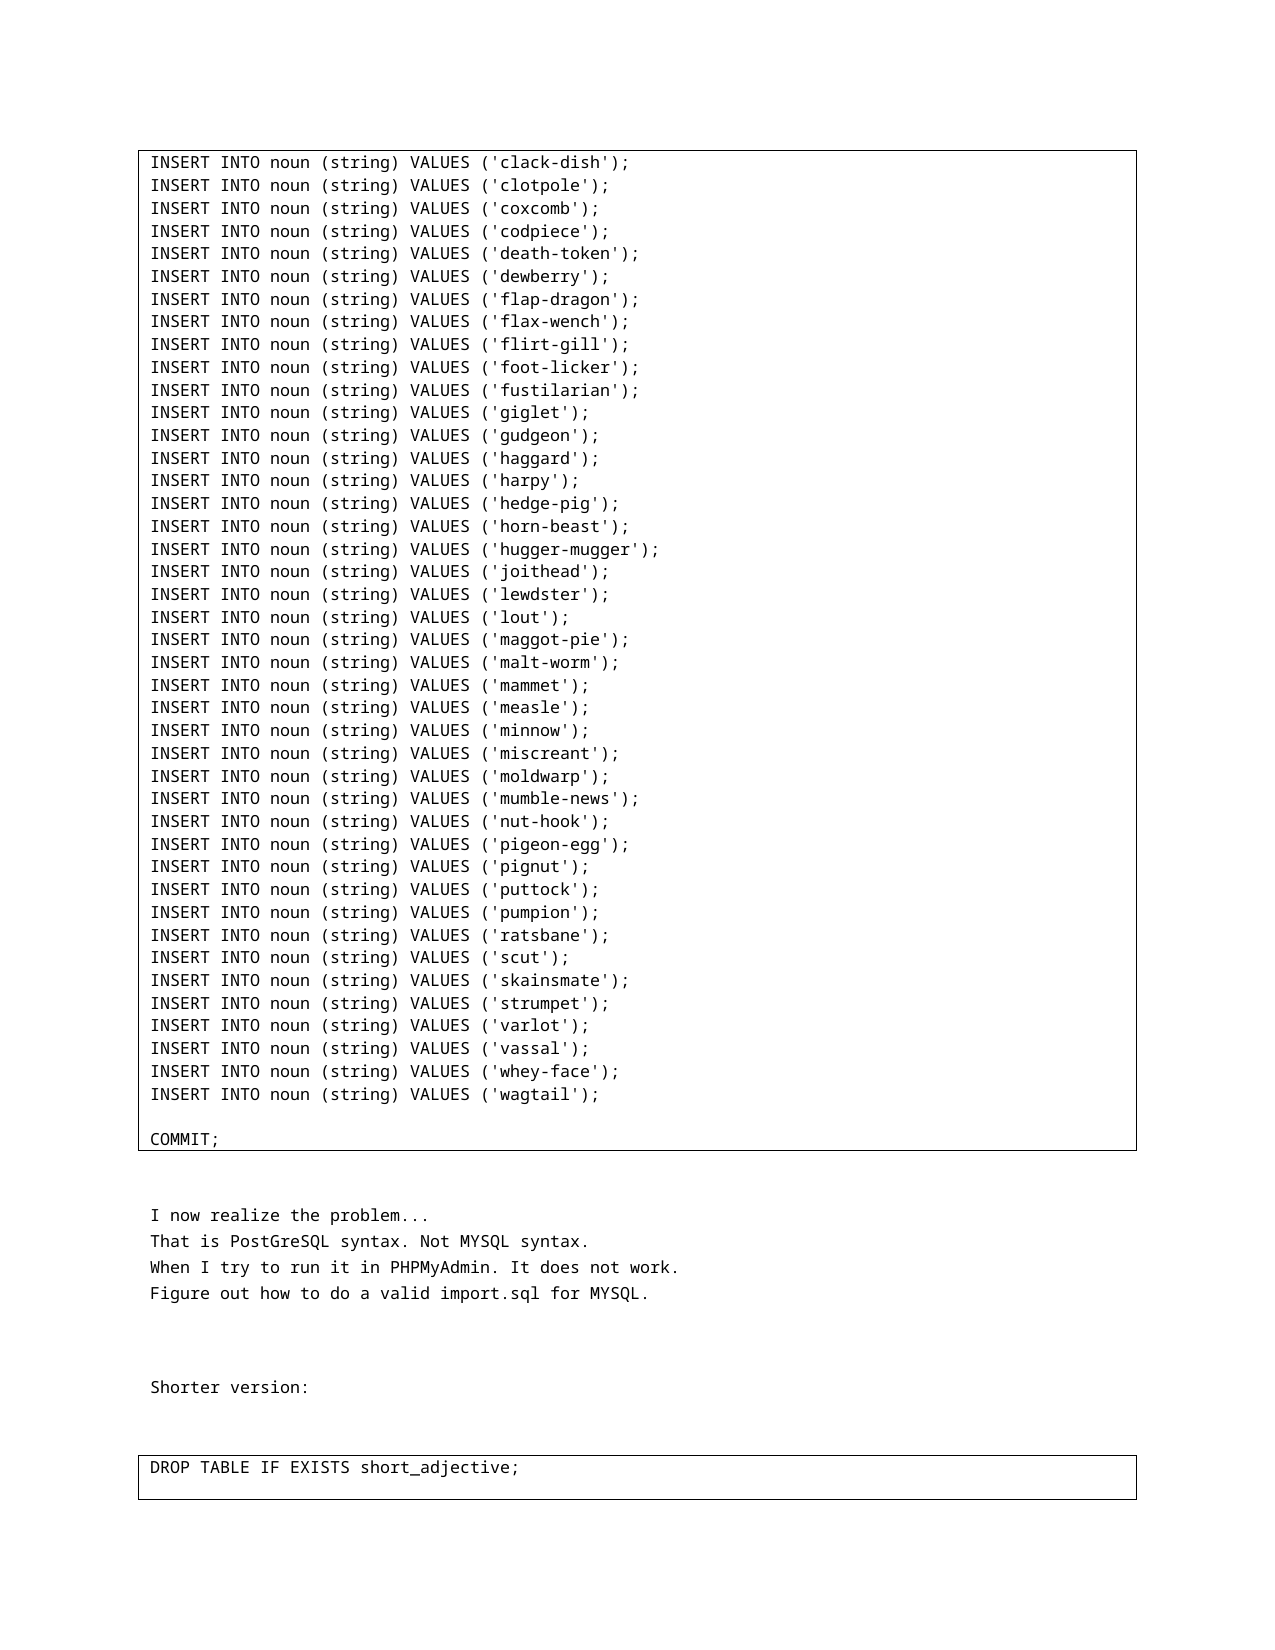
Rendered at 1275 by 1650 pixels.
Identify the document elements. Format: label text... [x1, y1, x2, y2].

text Shorter version: [150, 1375, 1125, 1430]
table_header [139, 1456, 1136, 1499]
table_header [139, 151, 1136, 1150]
text I now realize the problem... That is PostGreSQL syntax. Not MYSQL syntax. When I try to run it in PHPMyAdmin. It does not work. Figure out how to do a valid import.sql for MYSQL. [150, 1151, 1125, 1304]
